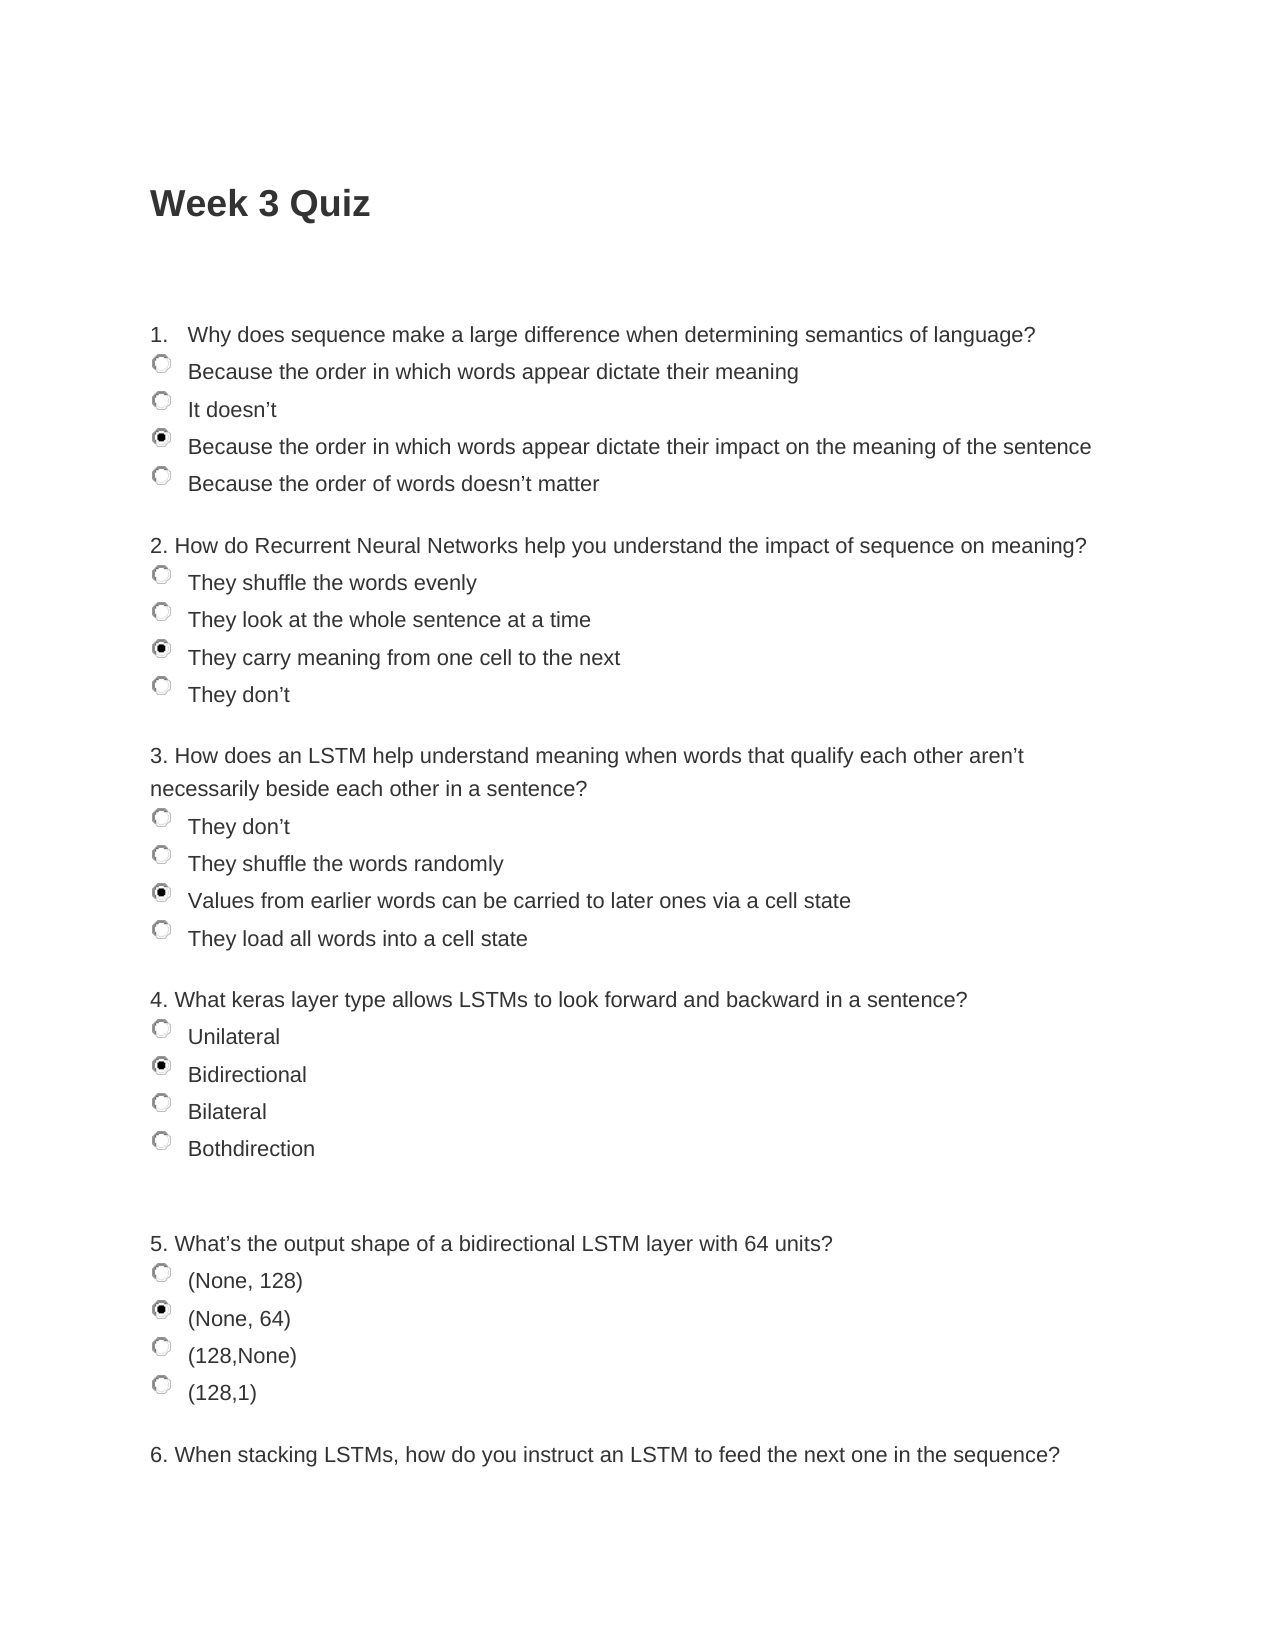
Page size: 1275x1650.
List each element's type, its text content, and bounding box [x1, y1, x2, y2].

text 2. How do Recurrent Neural Networks help you understand the impact of sequence on meaning? [150, 525, 1125, 558]
text They look at the whole sentence at a time [150, 595, 1125, 632]
text They load all words into a cell state [150, 913, 1125, 951]
text Bidirectional [150, 1049, 1125, 1087]
text They don’t [150, 801, 1125, 839]
text They carry meaning from one cell to the next [150, 632, 1125, 670]
text (None, 64) [188, 1293, 1125, 1331]
text 5. What’s the output shape of a bidirectional LSTM layer with 64 units? [150, 1223, 1125, 1256]
text Week 3 Quiz [150, 181, 1125, 224]
text They shuffle the words randomly [150, 839, 1125, 876]
text They don’t [150, 670, 1125, 707]
text (128,None) [188, 1331, 1125, 1368]
text (None, 128) [188, 1256, 1125, 1293]
text Bilateral [150, 1087, 1125, 1124]
text Because the order of words doesn’t matter [150, 459, 1125, 496]
text Values from earlier words can be carried to later ones via a cell state [150, 876, 1125, 913]
text 3. How does an LSTM help understand meaning when words that qualify each other aren’t necessarily beside each other in a sentence? [150, 736, 1125, 801]
text They shuffle the words evenly [150, 558, 1125, 595]
list Why does sequence make a large difference when determining semantics of language? [150, 314, 1125, 347]
text Because the order in which words appear dictate their impact on the meaning of the sentence [150, 422, 1125, 459]
text (128,1) [188, 1368, 1125, 1405]
text It doesn’t [150, 384, 1125, 422]
text Bothdirection [150, 1124, 1125, 1161]
text 6. When stacking LSTMs, how do you instruct an LSTM to feed the next one in the sequence? [150, 1434, 1125, 1467]
text Unilateral [150, 1012, 1125, 1049]
text Because the order in which words appear dictate their meaning [150, 347, 1125, 384]
text 4. What keras layer type allows LSTMs to look forward and backward in a sentence? [150, 979, 1125, 1012]
